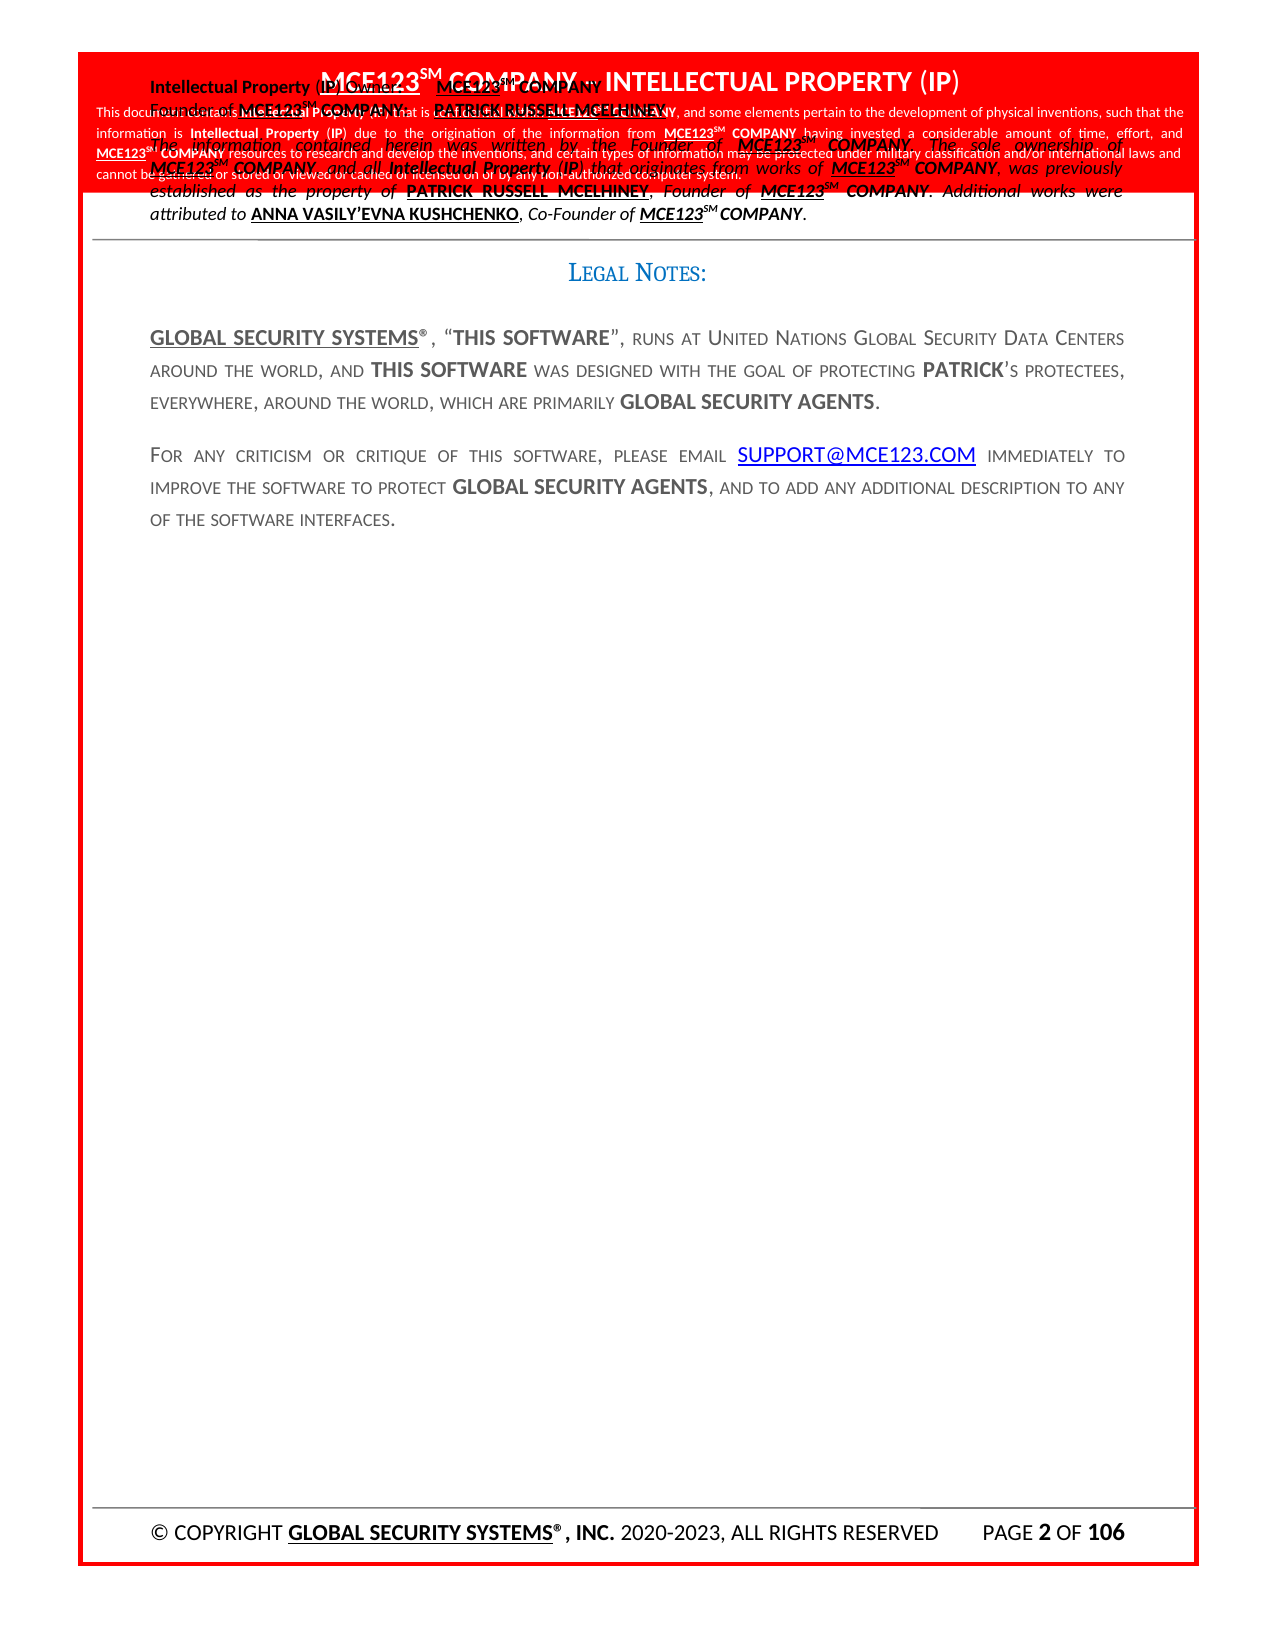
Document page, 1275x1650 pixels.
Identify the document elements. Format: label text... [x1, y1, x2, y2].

text For any criticism or critique of this software, please email SUPPORT@MCE123.COM immediately to improve the software to protect GLOBAL SECURITY AGENTS, and to add any additional description to any of the software interfaces. [150, 440, 1125, 532]
text GLOBAL SECURITY SYSTEMS®, “THIS SOFTWARE”, runs at United Nations Global Security Data Centers around the world, and THIS SOFTWARE was designed with the goal of protecting PATRICK’s protectees, everywhere, around the world, which are primarily GLOBAL SECURITY AGENTS. [150, 323, 1125, 415]
subtitle Legal Notes: [150, 257, 1125, 288]
